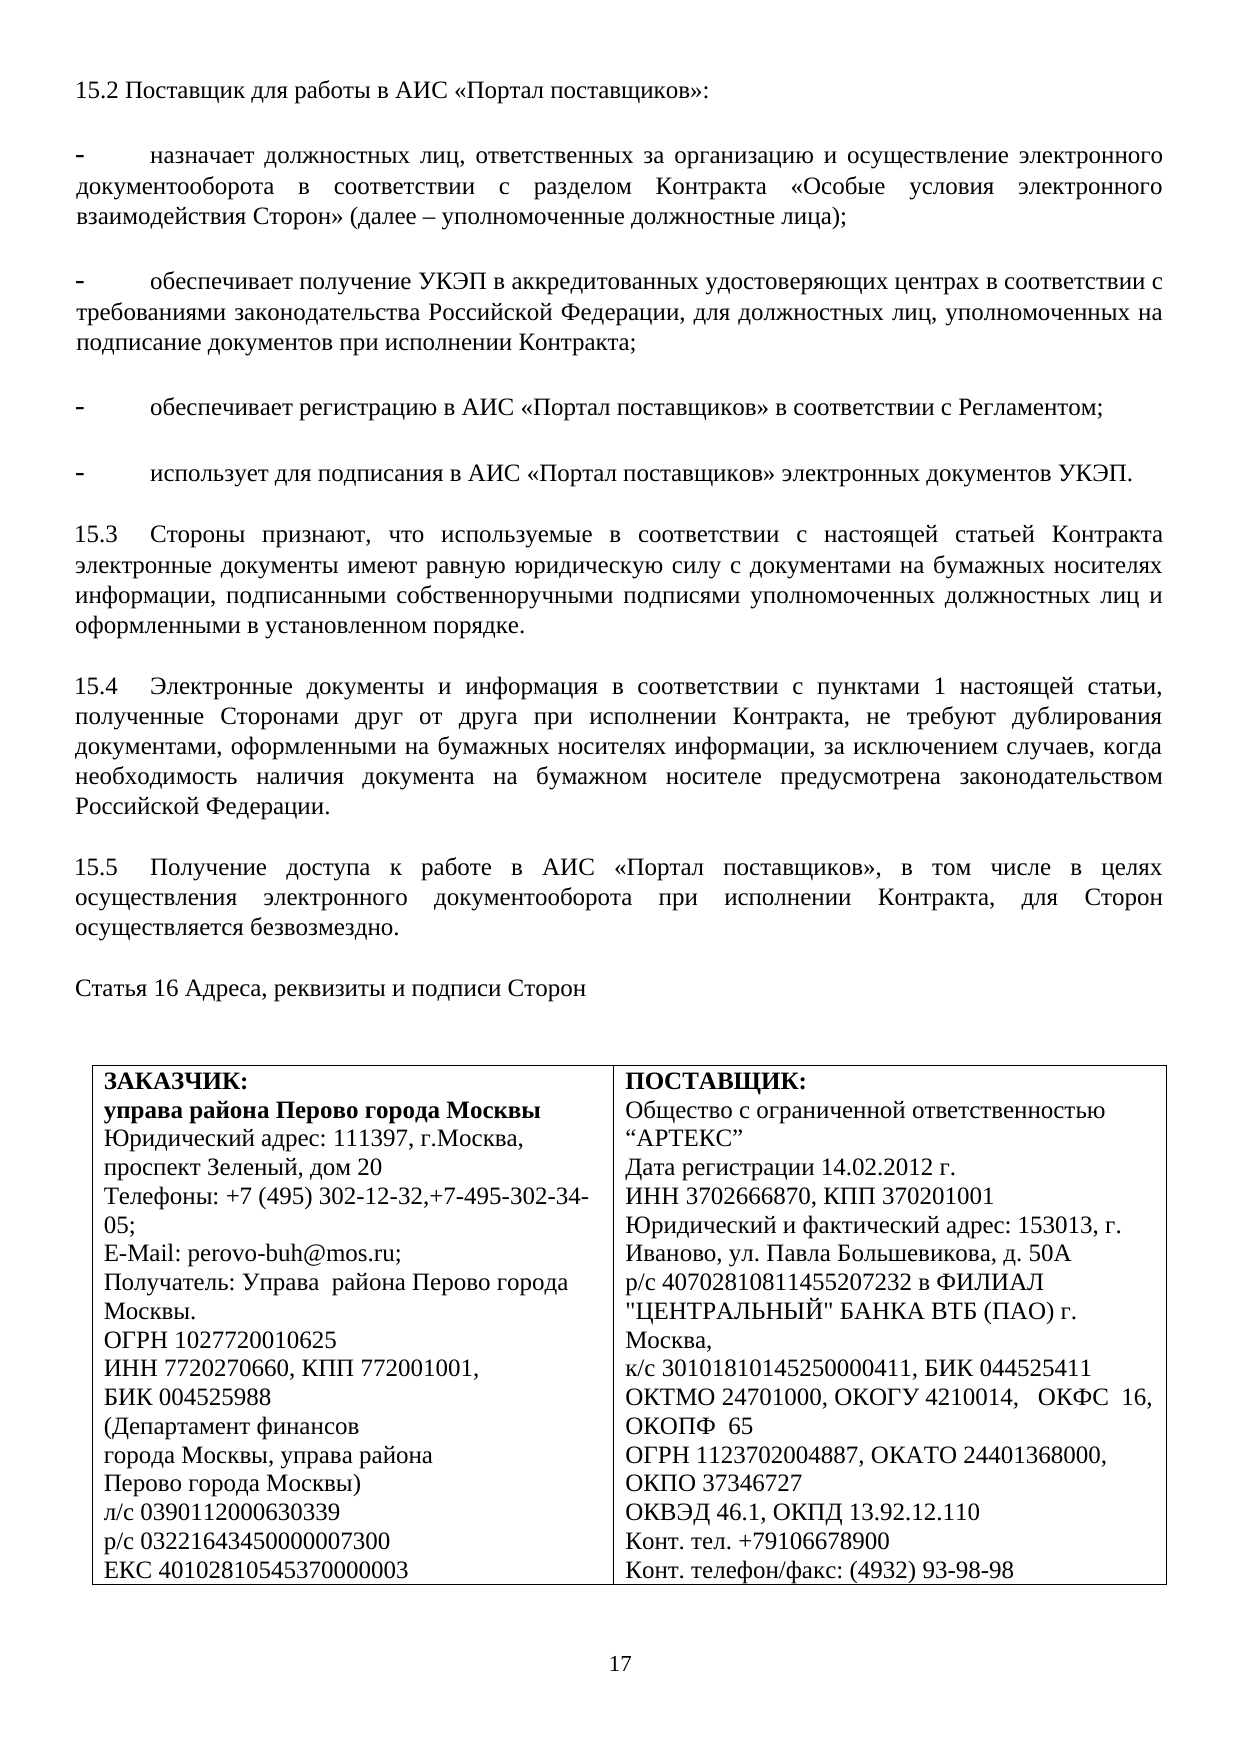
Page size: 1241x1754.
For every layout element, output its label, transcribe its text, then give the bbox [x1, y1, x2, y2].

text Статья 16 Адреса, реквизиты и подписи Сторон [75, 973, 1164, 1002]
list Электронные документы и информация в соответствии с пунктами 1 настоящей статьи, полученные Сторонами друг от друга при исполнении Контракта, не требуют дублирования документами, оформленными на бумажных носителях информации, за исключением случаев, когда необходимость наличия документа на бумажном носителе предусмотрена законодательством Российской Федерации. [74, 671, 1164, 820]
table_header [93, 1066, 613, 1583]
list обеспечивает регистрацию в АИС «Портал поставщиков» в соответствии с Регламентом; [75, 388, 1164, 421]
list Получение доступа к работе в АИС «Портал поставщиков», в том числе в целях осуществления электронного документооборота при исполнении Контракта, для Сторон осуществляется безвозмездно. [74, 852, 1164, 941]
list обеспечивает получение УКЭП в аккредитованных удостоверяющих центрах в соответствии с требованиями законодательства Российской Федерации, для должностных лиц, уполномоченных на подписание документов при исполнении Контракта; [75, 262, 1164, 356]
list назначает должностных лиц, ответственных за организацию и осуществление электронного документооборота в соответствии с разделом Контракта «Особые условия электронного взаимодействия Сторон» (далее – уполномоченные должностные лица); [75, 136, 1164, 230]
list использует для подписания в АИС «Портал поставщиков» электронных документов УКЭП. [75, 454, 1164, 487]
text 15.2 Поставщик для работы в АИС «Портал поставщиков»: [75, 75, 1164, 104]
list Стороны признают, что используемые в соответствии с настоящей статьей Контракта электронные документы имеют равную юридическую силу с документами на бумажных носителях информации, подписанными собственноручными подписями уполномоченных должностных лиц и оформленными в установленном порядке. [74, 519, 1164, 639]
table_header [614, 1066, 1166, 1583]
